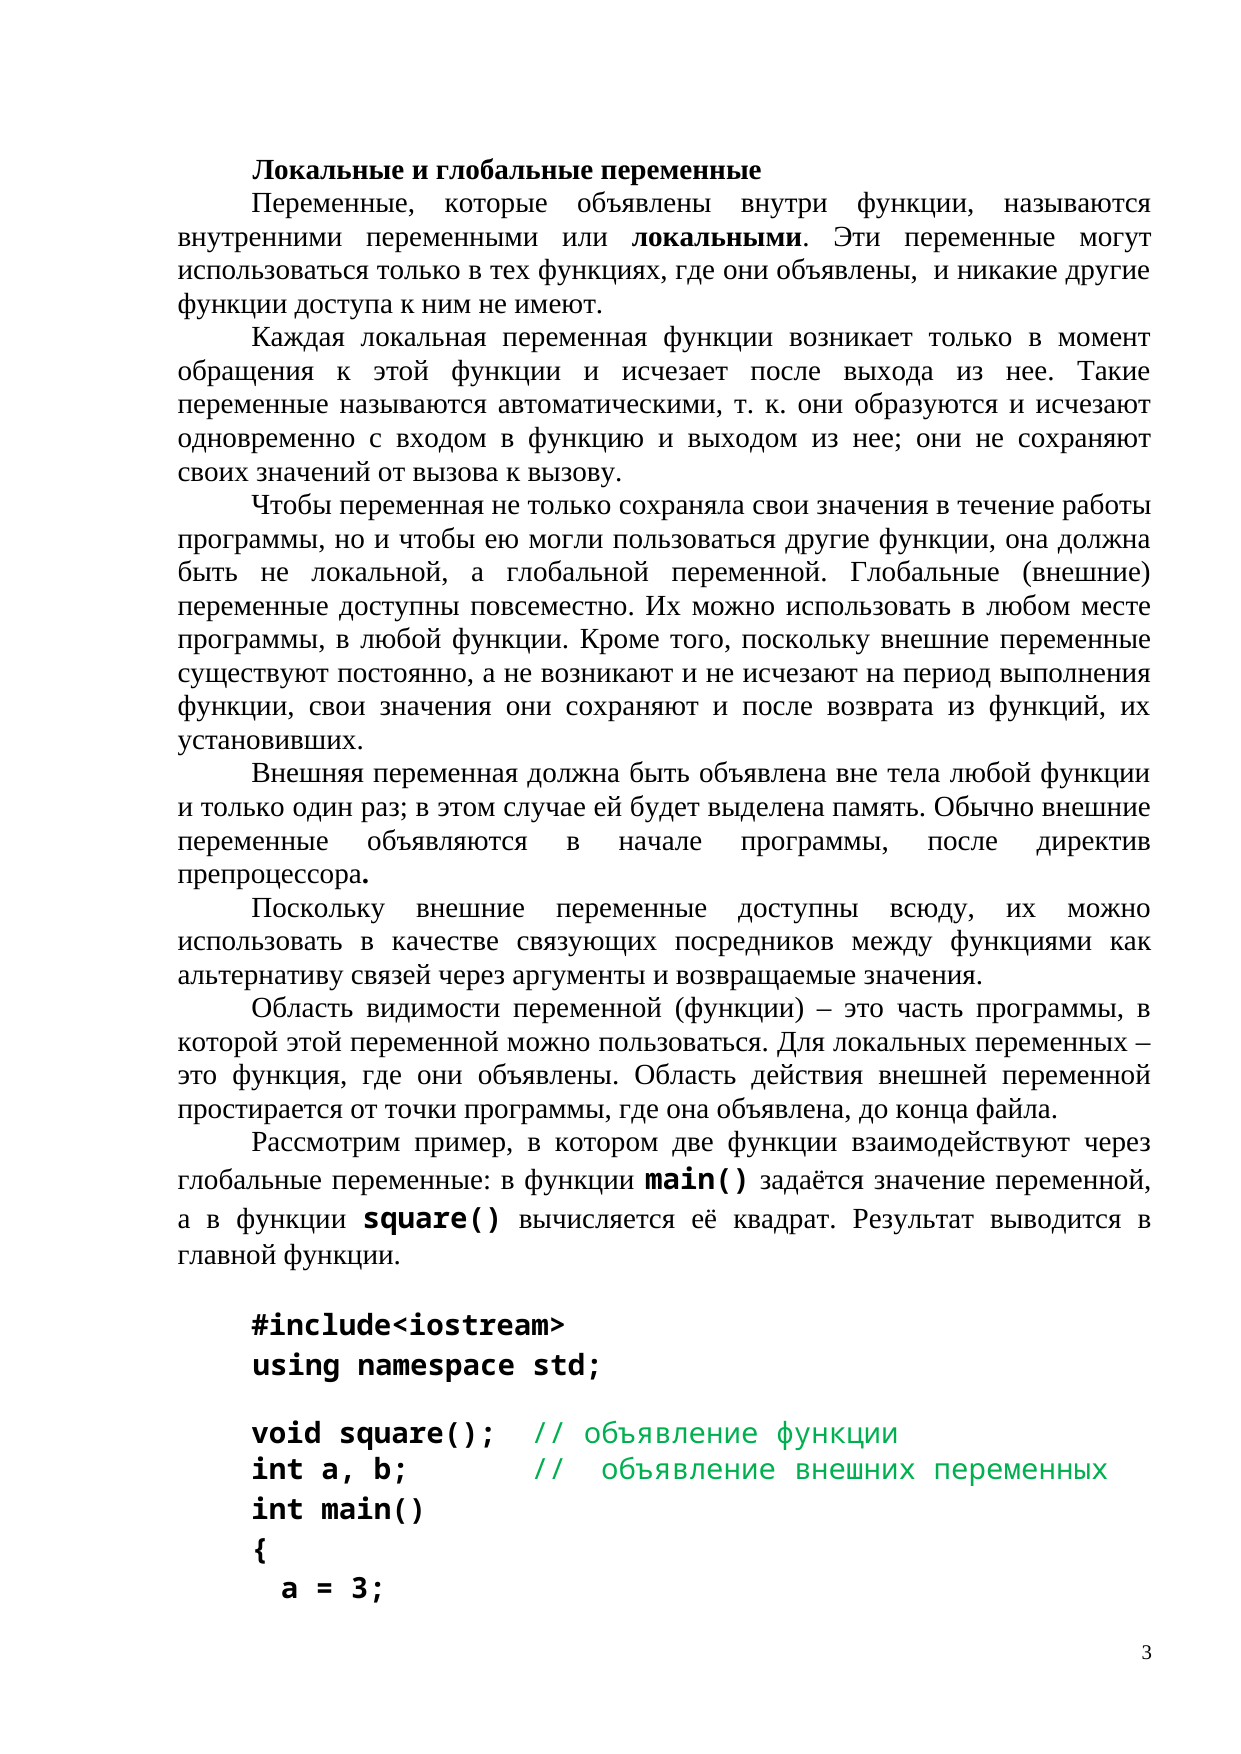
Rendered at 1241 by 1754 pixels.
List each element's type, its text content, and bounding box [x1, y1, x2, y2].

text { [177, 1528, 1152, 1568]
text Переменные, которые объявлены внутри функции, называются внутренними переменными или локальными. Эти переменные могут использоваться только в тех функциях, где они объявлены, и никакие другие функции доступа к ним не имеют. [177, 185, 1152, 319]
text int a, b; // объявление внешних переменных [177, 1448, 1152, 1488]
text Область видимости переменной (функции) – это часть программы, в которой этой переменной можно пользоваться. Для локальных переменных – это функция, где они объявлены. Область действия внешней переменной простирается от точки программы, где она объявлена, до конца файла. [177, 990, 1152, 1124]
text #include<iostream> [177, 1304, 1152, 1344]
text Чтобы переменная не только сохраняла свои значения в течение работы программы, но и чтобы ею могли пользоваться другие функции, она должна быть не локальной, а глобальной переменной. Глобальные (внешние) переменные доступны повсеместно. Их можно использовать в любом месте программы, в любой функции. Кроме того, поскольку внешние переменные существуют постоянно, а не возникают и не исчезают на период выполнения функции, свои значения они сохраняют и после возврата из функций, их установивших. [177, 487, 1152, 756]
text void square(); // объявление функции [469, 1423, 784, 1448]
text Рассмотрим пример, в котором две функции взаимодействуют через глобальные переменные: в функции main() задаётся значение переменной, а в функции square() вычисляется её квадрат. Результат выводится в главной функции. [177, 1124, 1152, 1271]
text a = 3; [177, 1568, 1152, 1607]
text void square(); // объявление функции [177, 1423, 452, 1448]
text int main() [177, 1488, 1152, 1528]
text using namespace std; [177, 1344, 1152, 1384]
text Локальные и глобальные переменные [177, 152, 1152, 185]
text Каждая локальная переменная функции возникает только в момент обращения к этой функции и исчезает после выхода из нее. Такие переменные называются автоматическими, т. к. они образуются и исчезают одновременно с входом в функцию и выходом из нее; они не сохраняют своих значений от вызова к вызову. [177, 319, 1152, 487]
text Поскольку внешние переменные доступны всюду, их можно использовать в качестве связующих посредников между функциями как альтернативу связей через аргументы и возвращаемые значения. [177, 890, 1152, 990]
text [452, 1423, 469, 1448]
text void square(); // объявление функции [786, 1423, 1152, 1448]
text Внешняя переменная должна быть объявлена вне тела любой функции и только один раз; в этом случае ей будет выделена память. Обычно внешние переменные объявляются в начале программы, после директив препроцессора. [177, 756, 1152, 890]
